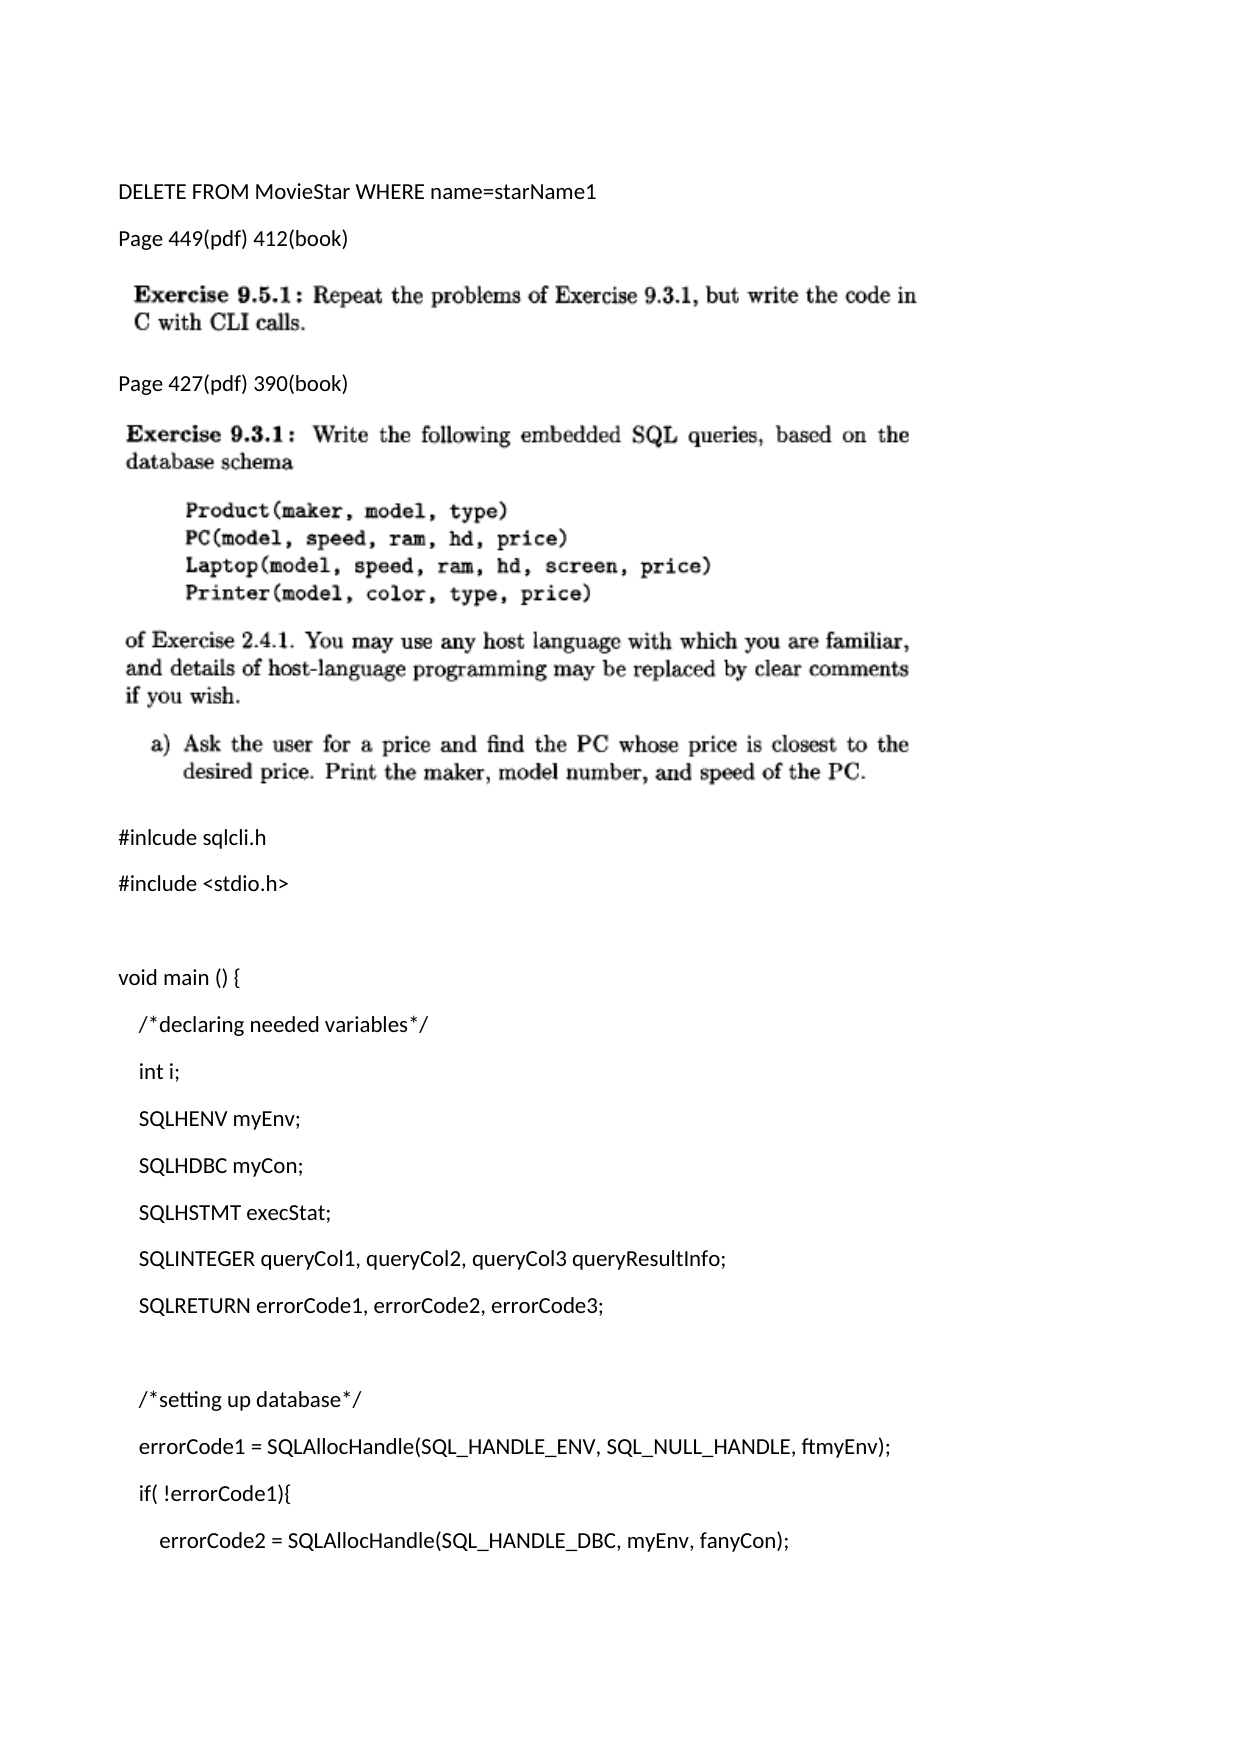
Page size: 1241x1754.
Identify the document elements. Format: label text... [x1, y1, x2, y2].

text Page 427(pdf) 390(book) [118, 369, 1122, 397]
text SQLHENV myEnv; [118, 1104, 1122, 1132]
text #inlcude sqlcli.h [118, 823, 1122, 851]
text int i; [118, 1057, 1122, 1085]
text DELETE FROM MovieStar WHERE name=starName1 [118, 177, 1122, 205]
text /*setting up database*/ [118, 1385, 1122, 1413]
text void main () { [118, 963, 1122, 991]
text /*declaring needed variables*/ [118, 1010, 1122, 1038]
text errorCode2 = SQLAllocHandle(SQL_HANDLE_DBC, myEnv, fanyCon); [118, 1526, 1122, 1554]
text SQLRETURN errorCode1, errorCode2, errorCode3; [118, 1291, 1122, 1319]
text SQLHSTMT execStat; [118, 1198, 1122, 1226]
text if( !errorCode1){ [118, 1479, 1122, 1507]
text Page 449(pdf) 412(book) [118, 224, 1122, 252]
text #include <stdio.h> [118, 869, 1122, 898]
text errorCode1 = SQLAllocHandle(SQL_HANDLE_ENV, SQL_NULL_HANDLE, ftmyEnv); [118, 1432, 1122, 1460]
picture [118, 416, 934, 804]
text SQLHDBC myCon; [118, 1151, 1122, 1179]
picture [118, 271, 936, 351]
text SQLINTEGER queryCol1, queryCol2, queryCol3 queryResultInfo; [118, 1244, 1122, 1273]
